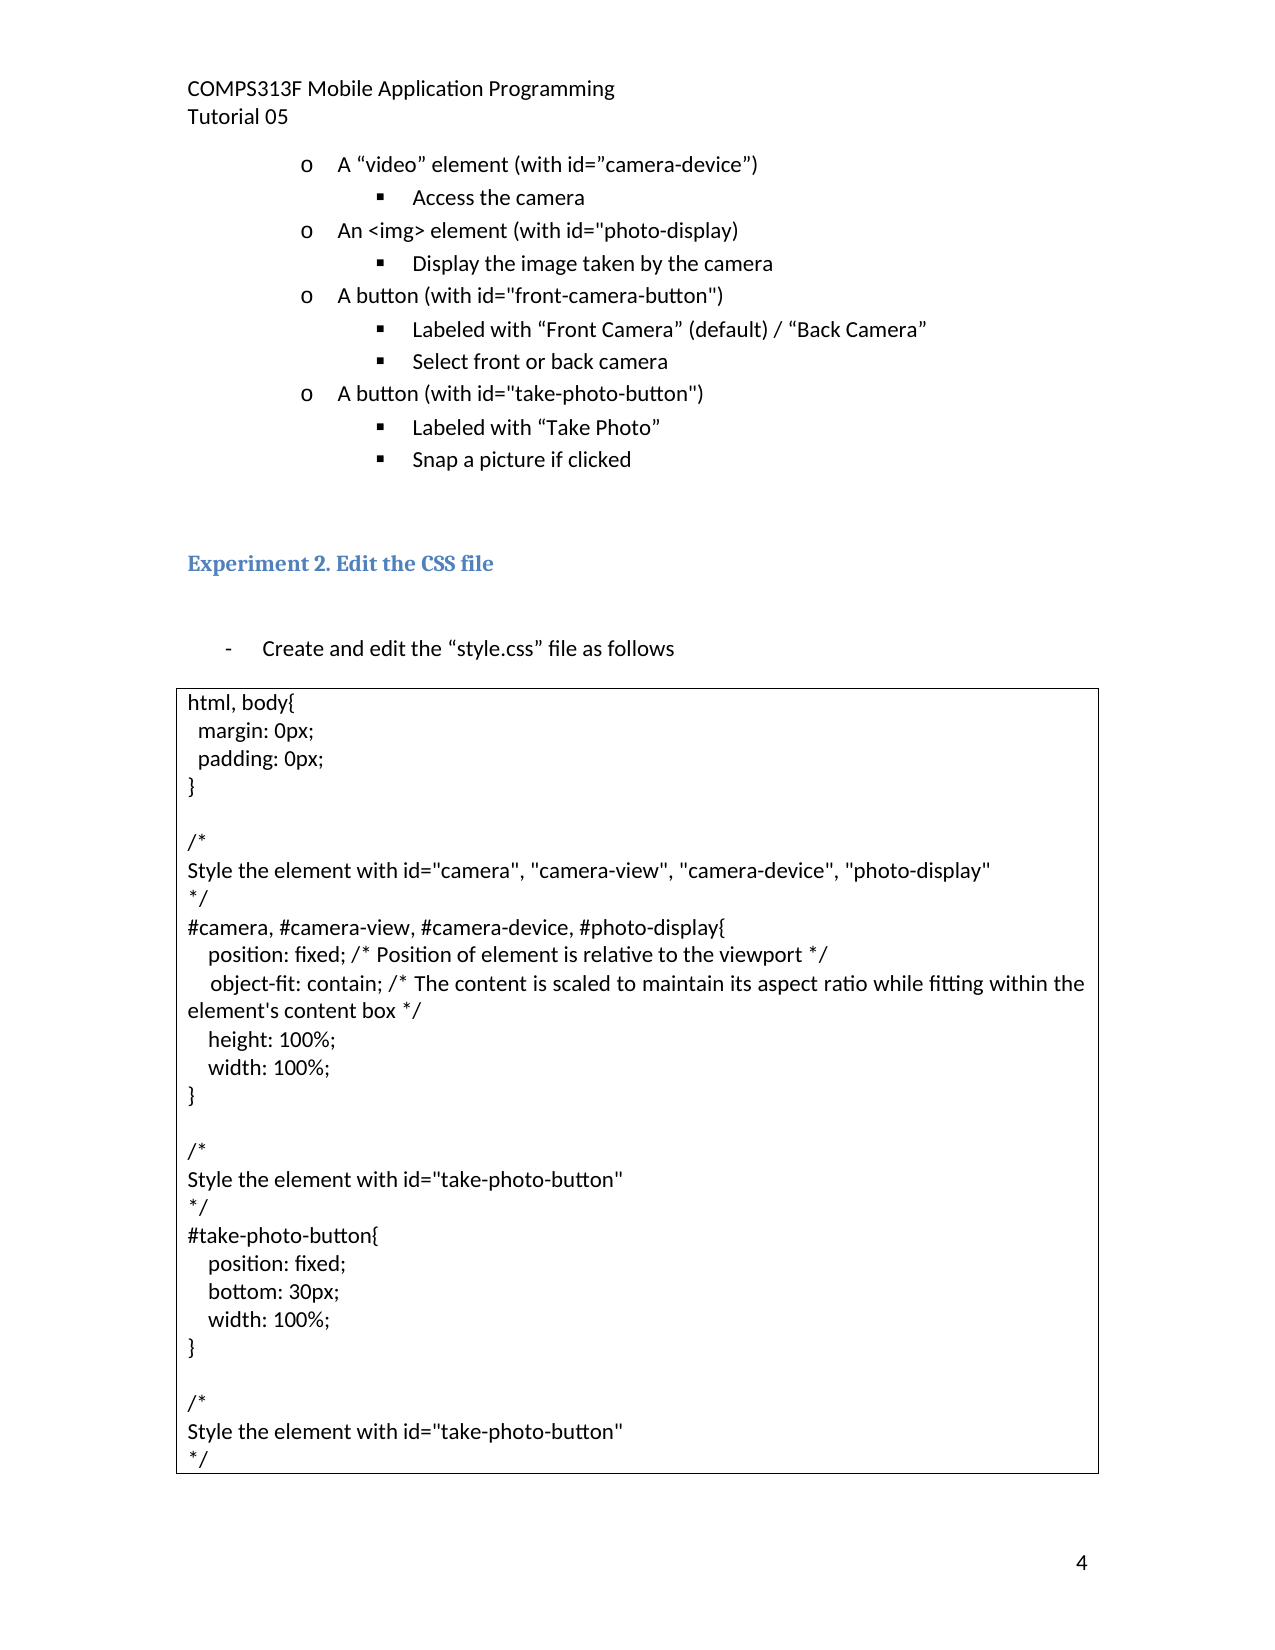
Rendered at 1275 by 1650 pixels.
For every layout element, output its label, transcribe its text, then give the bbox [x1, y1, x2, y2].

title Experiment 2. Edit the CSS file [187, 551, 1087, 577]
list Snap a picture if clicked [375, 445, 1087, 473]
list Access the camera [375, 183, 1087, 212]
list A “video” element (with id=”camera-device”) [300, 150, 1087, 179]
list Select front or back camera [375, 347, 1087, 375]
list Display the image taken by the camera [375, 249, 1087, 277]
list Create and edit the “style.css” file as follows [225, 634, 1087, 662]
list A button (with id="take-photo-button") [300, 379, 1087, 408]
list An <img> element (with id="photo-display) [300, 216, 1087, 245]
list A button (with id="front-camera-button") [300, 281, 1087, 311]
list Labeled with “Front Camera” (default) / “Back Camera” [375, 315, 1087, 343]
list Labeled with “Take Photo” [375, 413, 1087, 441]
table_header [177, 689, 1098, 1473]
